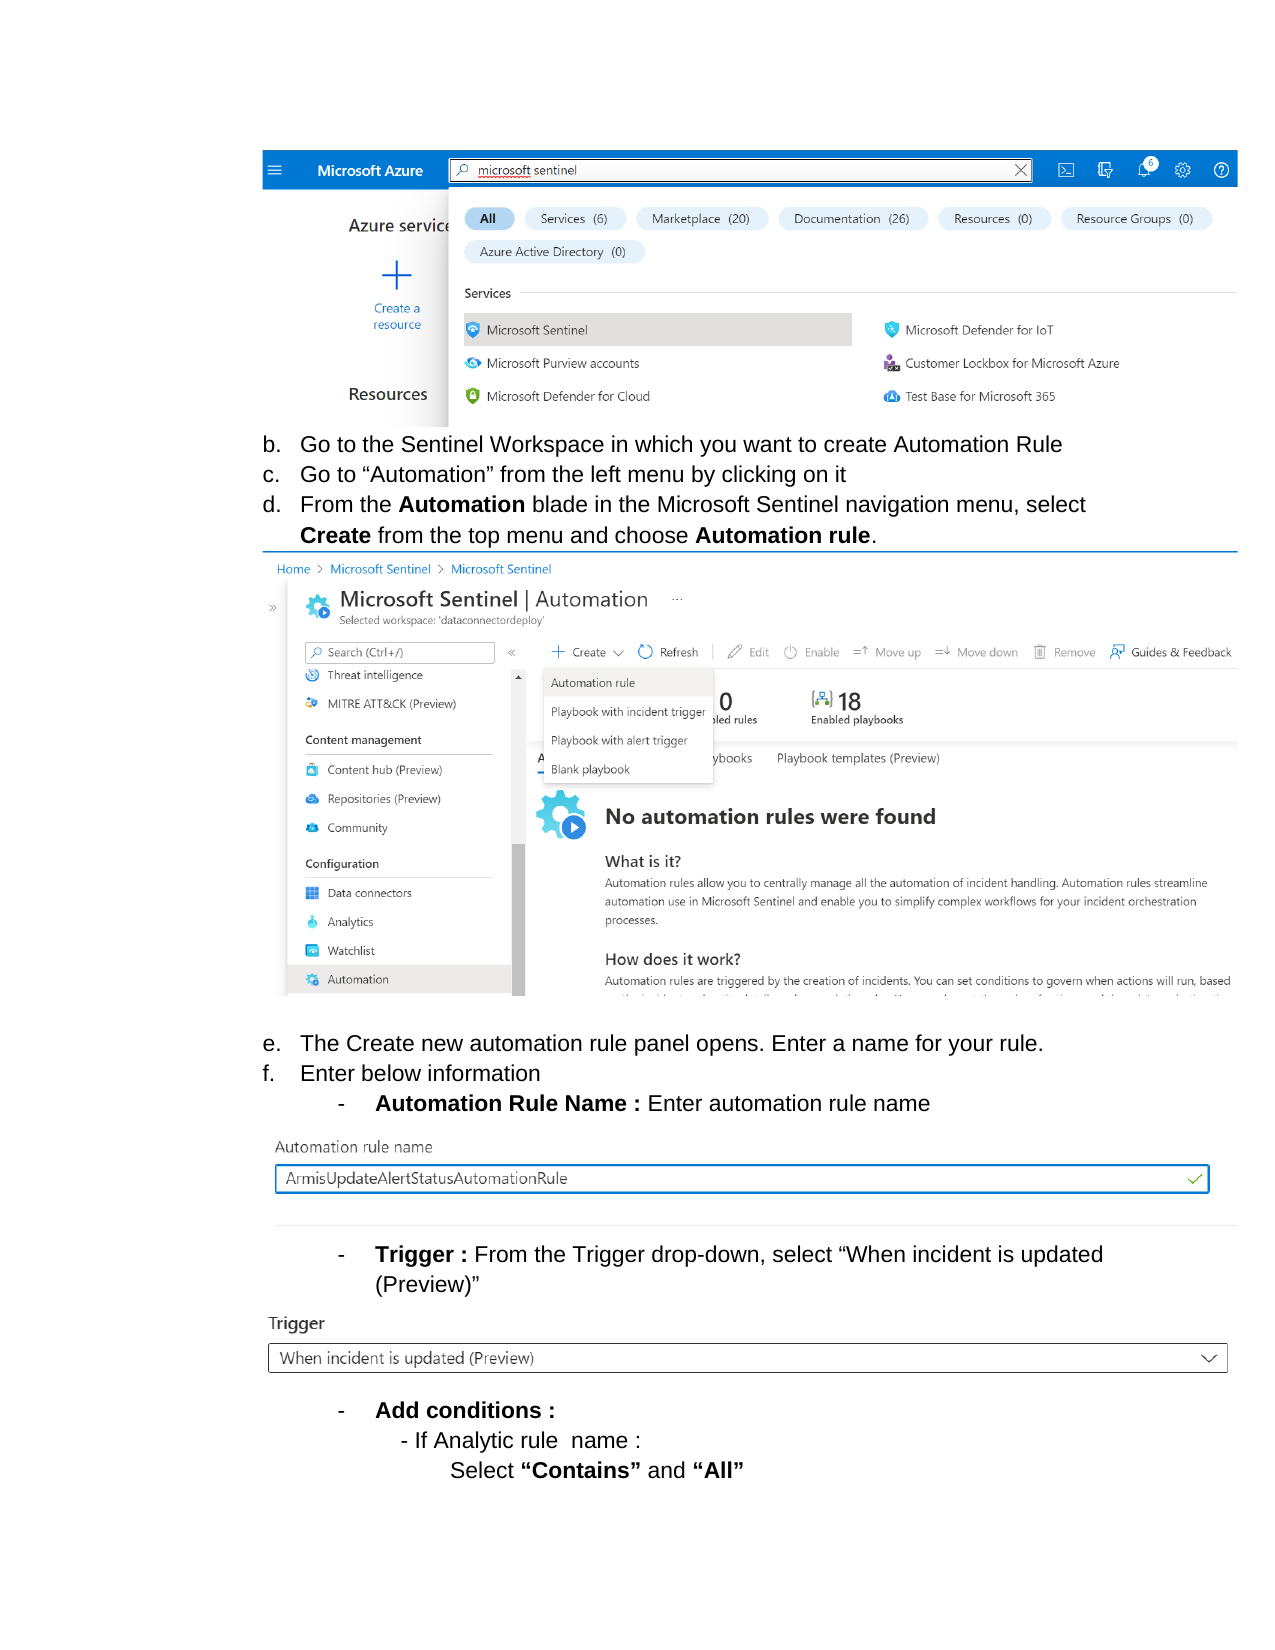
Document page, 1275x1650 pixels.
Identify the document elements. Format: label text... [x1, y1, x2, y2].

text Select “Contains” and “All” [450, 1457, 1125, 1483]
list Go to the Sentinel Workspace in which you want to create Automation Rule [262, 431, 1125, 457]
list Enter below information [262, 1060, 1125, 1086]
list Add conditions : - If Analytic rule name : [337, 1397, 1125, 1453]
list The Create new automation rule panel opens. Enter a name for your rule. [262, 1029, 1125, 1056]
picture [262, 1120, 1238, 1237]
picture [262, 1301, 1238, 1393]
list Go to “Automation” from the left menu by clicking on it [262, 461, 1125, 487]
list Automation Rule Name : Enter automation rule name [337, 1090, 1125, 1116]
list From the Automation blade in the Microsoft Sentinel navigation menu, select Create from the top menu and choose Automation rule. [262, 491, 1125, 548]
list Trigger : From the Trigger drop-down, select “When incident is updated (Preview)” [337, 1241, 1125, 1297]
picture [262, 150, 1238, 427]
picture [262, 551, 1238, 996]
